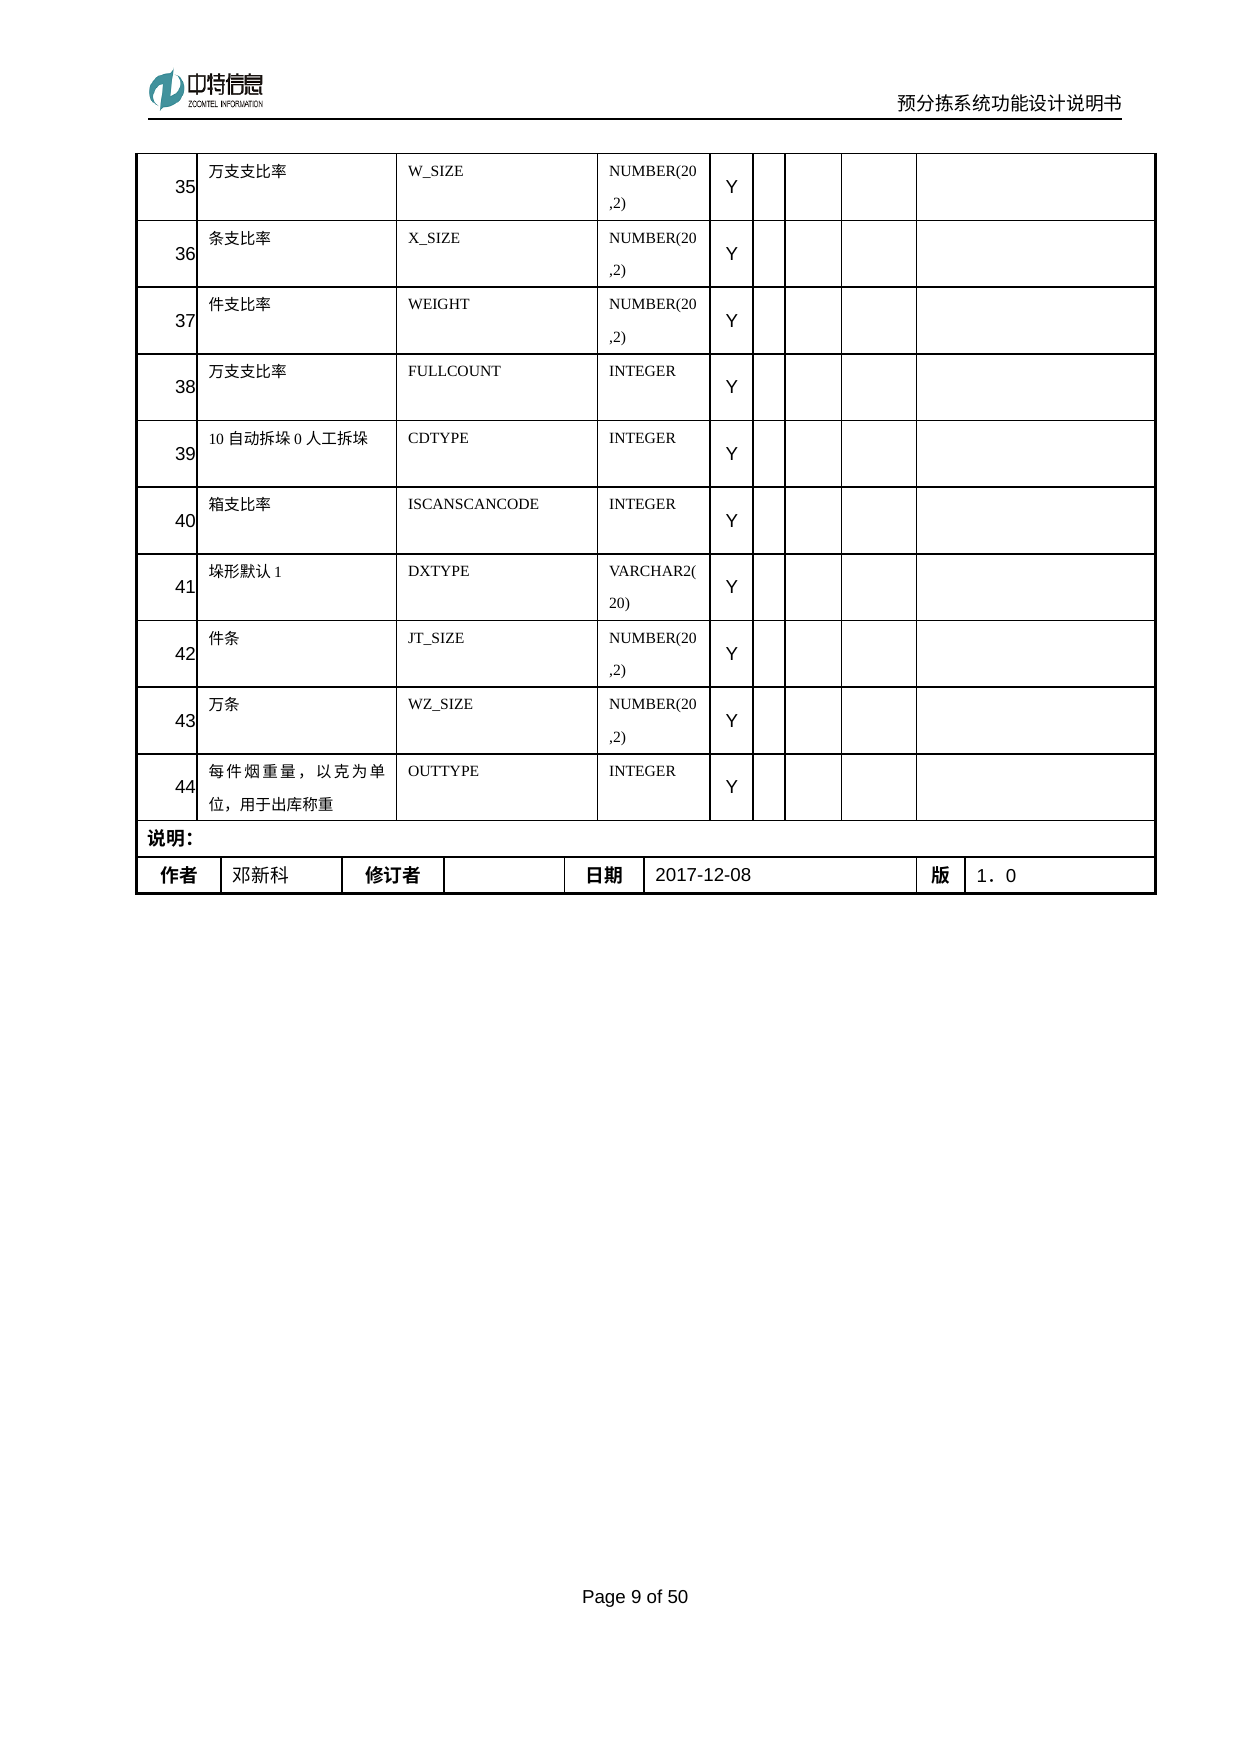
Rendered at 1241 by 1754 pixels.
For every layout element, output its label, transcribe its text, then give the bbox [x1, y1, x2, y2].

table_cell FULLCOUNT [397, 355, 597, 419]
table_cell Y [711, 755, 752, 819]
table_cell [917, 621, 1154, 686]
table_cell W_SIZE [397, 154, 597, 219]
table_cell [138, 221, 196, 286]
table_cell JT_SIZE [397, 621, 597, 686]
table_cell NUMBER(20,2) [598, 221, 709, 286]
table_cell Y [711, 355, 752, 419]
table_cell [917, 154, 1154, 219]
table_cell 条支比率 [198, 221, 396, 286]
table_cell 说明： [138, 821, 1154, 856]
table_cell [754, 421, 784, 486]
table_cell 件支比率 [198, 288, 396, 353]
table_cell 万条 [198, 688, 396, 753]
table_cell 版本 [917, 858, 964, 892]
table_cell [754, 621, 784, 686]
table_cell [754, 355, 784, 419]
table_cell [138, 688, 196, 753]
table_cell [786, 688, 841, 753]
table_cell [917, 755, 1154, 819]
table_cell INTEGER [598, 421, 709, 486]
table_cell [917, 288, 1154, 353]
table_cell [842, 154, 916, 219]
table_cell [917, 555, 1154, 619]
table_cell [786, 488, 841, 553]
table_cell [754, 288, 784, 353]
table_cell [917, 355, 1154, 419]
table_cell [786, 755, 841, 819]
table_cell [754, 555, 784, 619]
table_cell INTEGER [598, 488, 709, 553]
table_cell 1．0 [966, 858, 1154, 892]
table_cell X_SIZE [397, 221, 597, 286]
table_cell [842, 555, 916, 619]
table_cell [754, 688, 784, 753]
table_cell Y [711, 154, 752, 219]
table_cell VARCHAR2(20) [598, 555, 709, 619]
table_cell [786, 555, 841, 619]
table_cell [138, 488, 196, 553]
table_cell [138, 621, 196, 686]
table_cell [917, 421, 1154, 486]
table_cell 件条 [198, 621, 396, 686]
table_cell [917, 488, 1154, 553]
table_cell WEIGHT [397, 288, 597, 353]
table_cell [138, 755, 196, 819]
table_cell [842, 421, 916, 486]
table_cell [842, 621, 916, 686]
table_cell [842, 688, 916, 753]
table_cell NUMBER(20,2) [598, 621, 709, 686]
table_cell [138, 355, 196, 419]
table_cell 垛形默认1 [198, 555, 396, 619]
table_cell [786, 288, 841, 353]
table_cell ISCANSCANCODE [397, 488, 597, 553]
table_cell Y [711, 688, 752, 753]
table_cell 邓新科 [222, 858, 341, 892]
table_cell [445, 858, 564, 892]
table_cell NUMBER(20,2) [598, 288, 709, 353]
table_cell INTEGER [598, 755, 709, 819]
table_cell [842, 355, 916, 419]
table_cell CDTYPE [397, 421, 597, 486]
table_cell [842, 221, 916, 286]
table_cell [786, 355, 841, 419]
table_cell NUMBER(20,2) [598, 688, 709, 753]
table_cell [786, 421, 841, 486]
table_cell [138, 288, 196, 353]
table_cell 作者 [138, 858, 220, 892]
table_cell Y [711, 288, 752, 353]
table_cell 日期 [565, 858, 643, 892]
table_cell Y [711, 421, 752, 486]
table_cell INTEGER [598, 355, 709, 419]
table_cell 万支支比率 [198, 154, 396, 219]
table_cell OUTTYPE [397, 755, 597, 819]
table_cell [138, 154, 196, 219]
table_cell [917, 221, 1154, 286]
table_cell [917, 688, 1154, 753]
table_cell 2017-12-08 [645, 858, 916, 892]
table_cell [138, 555, 196, 619]
table_cell Y [711, 621, 752, 686]
table_cell [754, 221, 784, 286]
table_cell 修订者 [343, 858, 443, 892]
table_cell 万支支比率 [198, 355, 396, 419]
table_cell NUMBER(20,2) [598, 154, 709, 219]
table_cell 每件烟重量，以克为单位，用于出库称重 [198, 755, 396, 819]
table_cell DXTYPE [397, 555, 597, 619]
table_cell [786, 621, 841, 686]
table_cell [786, 221, 841, 286]
table_cell [754, 488, 784, 553]
table_cell Y [711, 488, 752, 553]
table_cell [842, 288, 916, 353]
table_cell [786, 154, 841, 219]
table_cell Y [711, 221, 752, 286]
picture [146, 67, 266, 111]
table_cell WZ_SIZE [397, 688, 597, 753]
table_cell [842, 755, 916, 819]
table_cell 箱支比率 [198, 488, 396, 553]
table_cell 10 自动拆垛 0 人工拆垛 [198, 421, 396, 486]
table_cell [138, 421, 196, 486]
table_cell [754, 755, 784, 819]
table_cell Y [711, 555, 752, 619]
table_cell [754, 154, 784, 219]
table_cell [842, 488, 916, 553]
